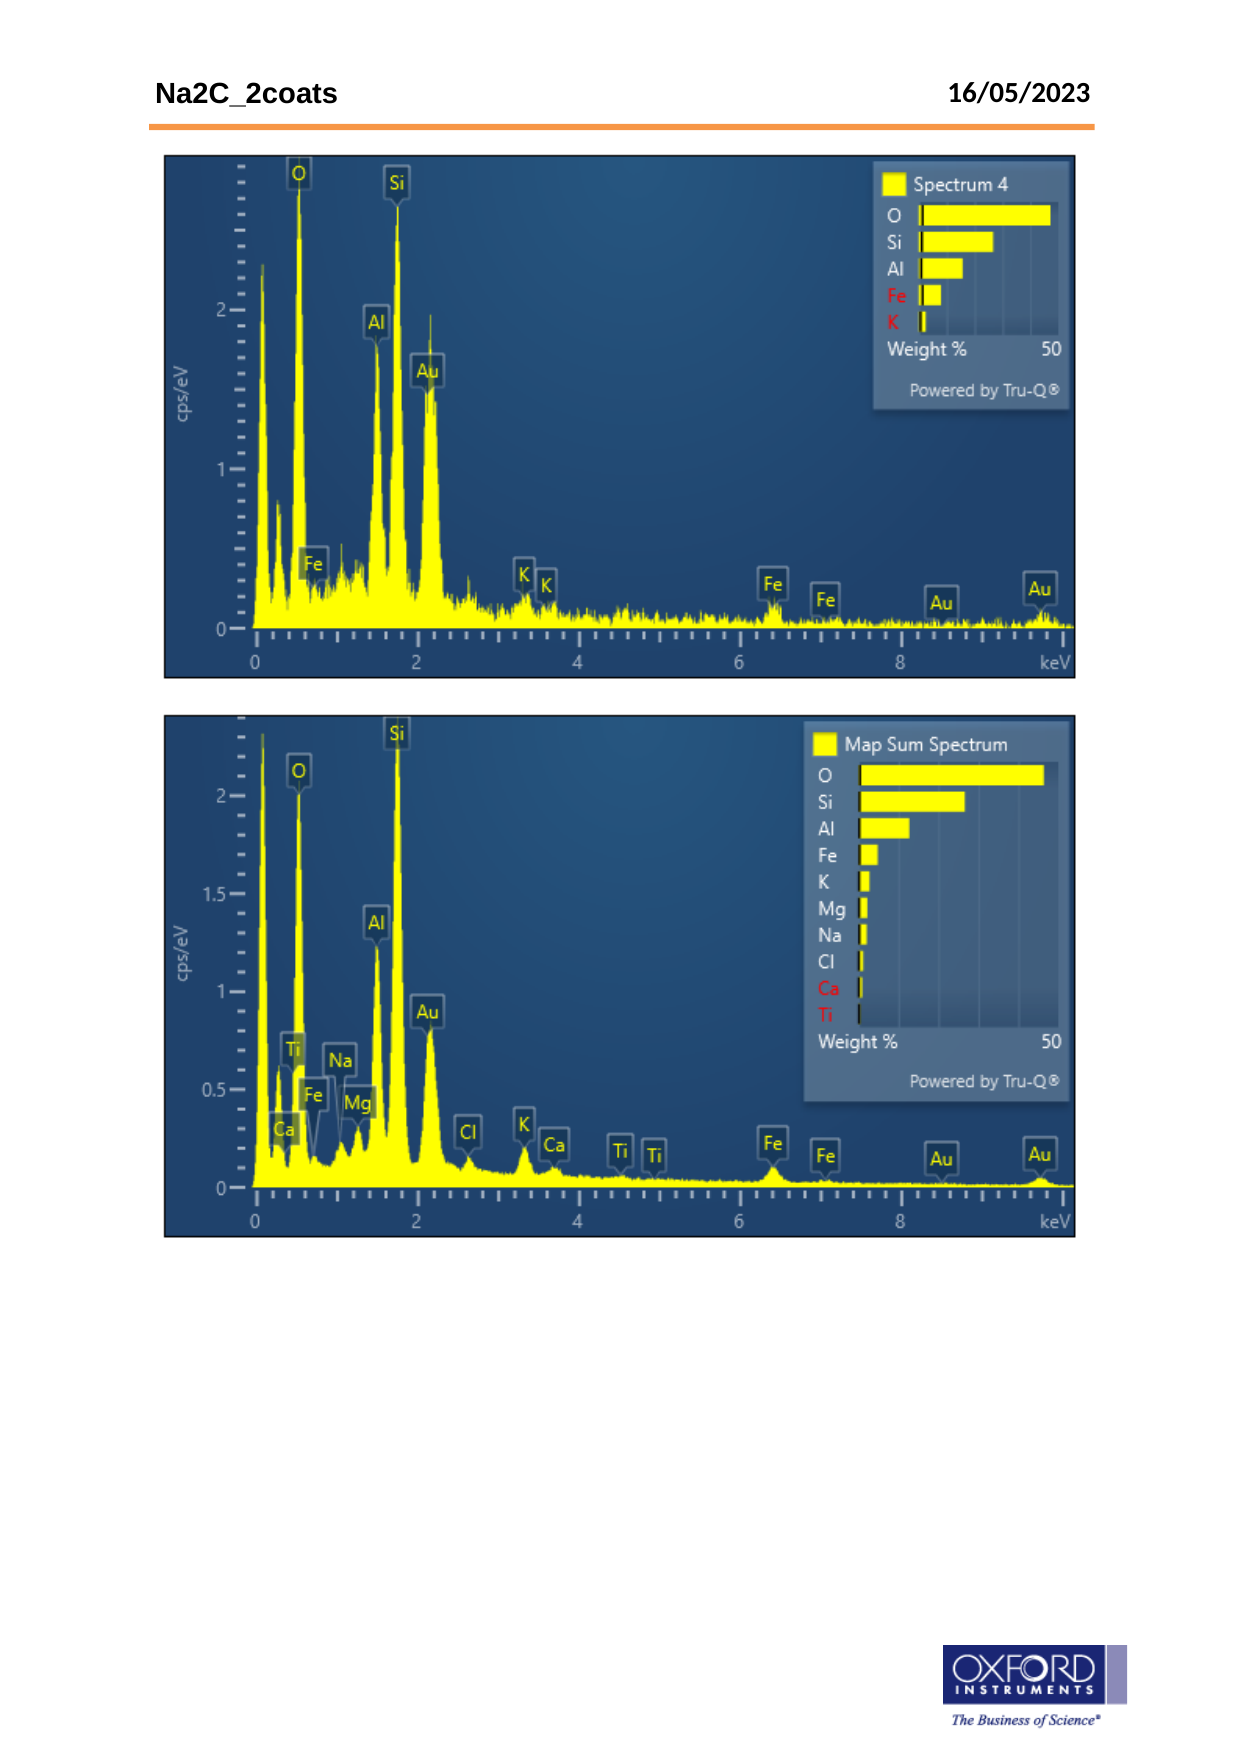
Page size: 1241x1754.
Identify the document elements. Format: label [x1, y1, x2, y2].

picture [943, 1645, 1128, 1730]
